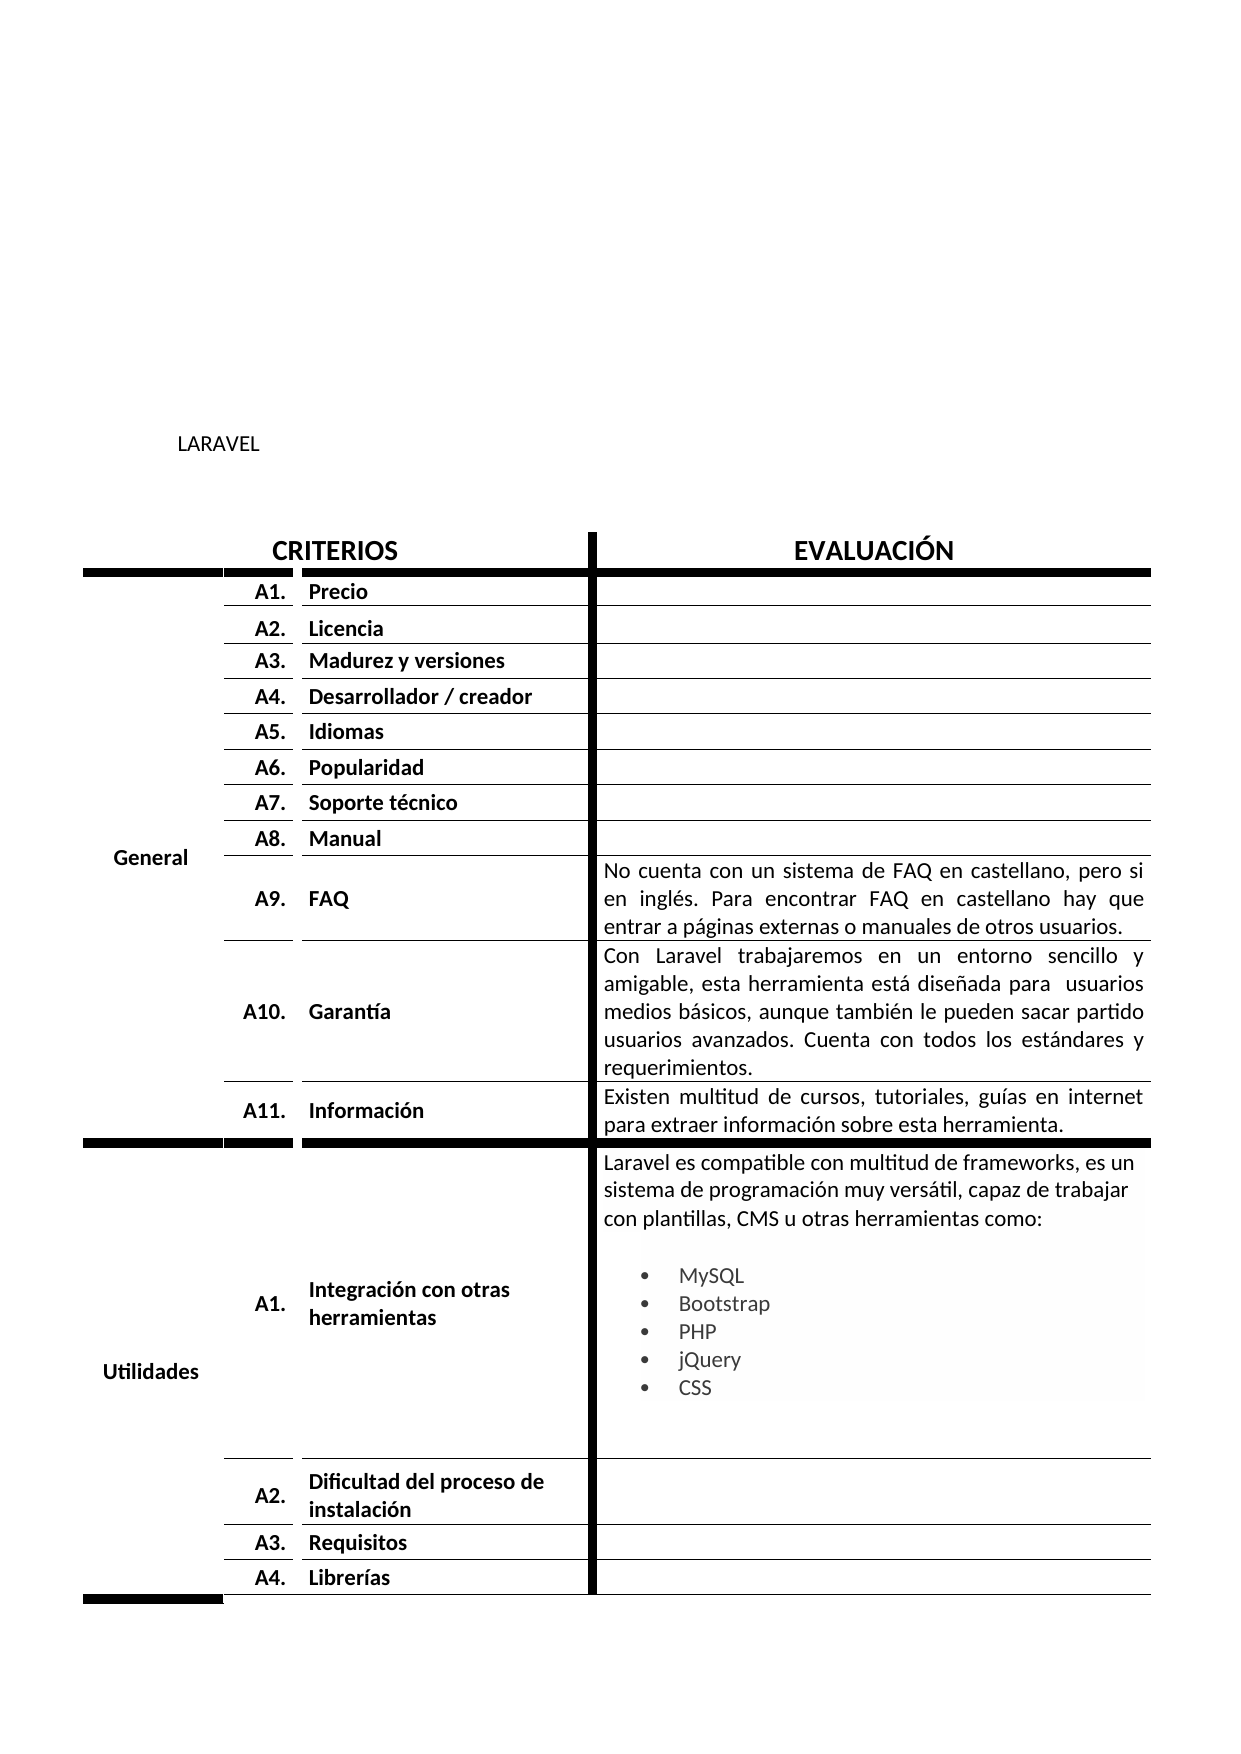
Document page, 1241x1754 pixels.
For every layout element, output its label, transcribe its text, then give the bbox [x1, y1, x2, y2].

table_cell A8. [224, 821, 293, 855]
table_cell Garantía [302, 941, 588, 1081]
table_cell Utilidades [83, 1148, 223, 1594]
table_cell Requisitos [302, 1525, 588, 1559]
table_cell Laravel es compatible con multitud de frameworks, es un sistema de programación muy versátil, capaz de trabajar con plantillas, CMS u otras herramientas como: MySQL Bootstrap PHP jQuery CSS [597, 1148, 1151, 1458]
table_cell A1. [224, 577, 293, 605]
table_cell Madurez y versiones [302, 644, 588, 678]
table_header CRITERIOS [83, 532, 588, 568]
table_cell Idiomas [302, 714, 588, 749]
table_cell A11. [224, 1082, 293, 1138]
table_cell Información [302, 1082, 588, 1138]
table_cell A2. [224, 1459, 293, 1523]
table_cell [597, 1459, 1151, 1523]
table_cell A5. [224, 714, 293, 749]
table_cell [597, 1560, 1151, 1594]
table_cell [597, 750, 1151, 784]
table_cell Precio [302, 577, 588, 605]
table_cell General [83, 577, 223, 1138]
table_cell A4. [224, 679, 293, 713]
table_cell [597, 606, 1151, 642]
table_cell Soporte técnico [302, 785, 588, 819]
table_cell Integración con otras herramientas [302, 1148, 588, 1458]
table_cell A4. [224, 1560, 293, 1594]
table_cell [597, 1525, 1151, 1559]
table_cell A3. [224, 644, 293, 678]
table_cell Manual [302, 821, 588, 855]
table_cell Licencia [302, 606, 588, 642]
table_cell A3. [224, 1525, 293, 1559]
table_cell A9. [224, 856, 293, 940]
table_cell A1. [224, 1148, 293, 1458]
table_cell [597, 821, 1151, 855]
table_cell [597, 714, 1151, 749]
table_cell Desarrollador / creador [302, 679, 588, 713]
table_cell [597, 577, 1151, 605]
table_header EVALUACIÓN [597, 532, 1151, 568]
table_cell A6. [224, 750, 293, 784]
table_cell Existen multitud de cursos, tutoriales, guías en internet para extraer información sobre esta herramienta. [597, 1082, 1151, 1138]
table_cell [597, 785, 1151, 819]
table_cell Dificultad del proceso de instalación [302, 1459, 588, 1523]
table_cell A7. [224, 785, 293, 819]
table_cell A10. [224, 941, 293, 1081]
table_cell [597, 644, 1151, 678]
text LARAVEL [177, 429, 1063, 457]
table_cell FAQ [302, 856, 588, 940]
table_cell Librerías [302, 1560, 588, 1594]
table_cell A2. [224, 606, 293, 642]
table_cell [597, 679, 1151, 713]
table_cell Popularidad [302, 750, 588, 784]
table_cell Con Laravel trabajaremos en un entorno sencillo y amigable, esta herramienta está diseñada para usuarios medios básicos, aunque también le pueden sacar partido usuarios avanzados. Cuenta con todos los estándares y requerimientos. [597, 941, 1151, 1081]
table_cell No cuenta con un sistema de FAQ en castellano, pero si en inglés. Para encontrar FAQ en castellano hay que entrar a páginas externas o manuales de otros usuarios. [597, 856, 1151, 940]
